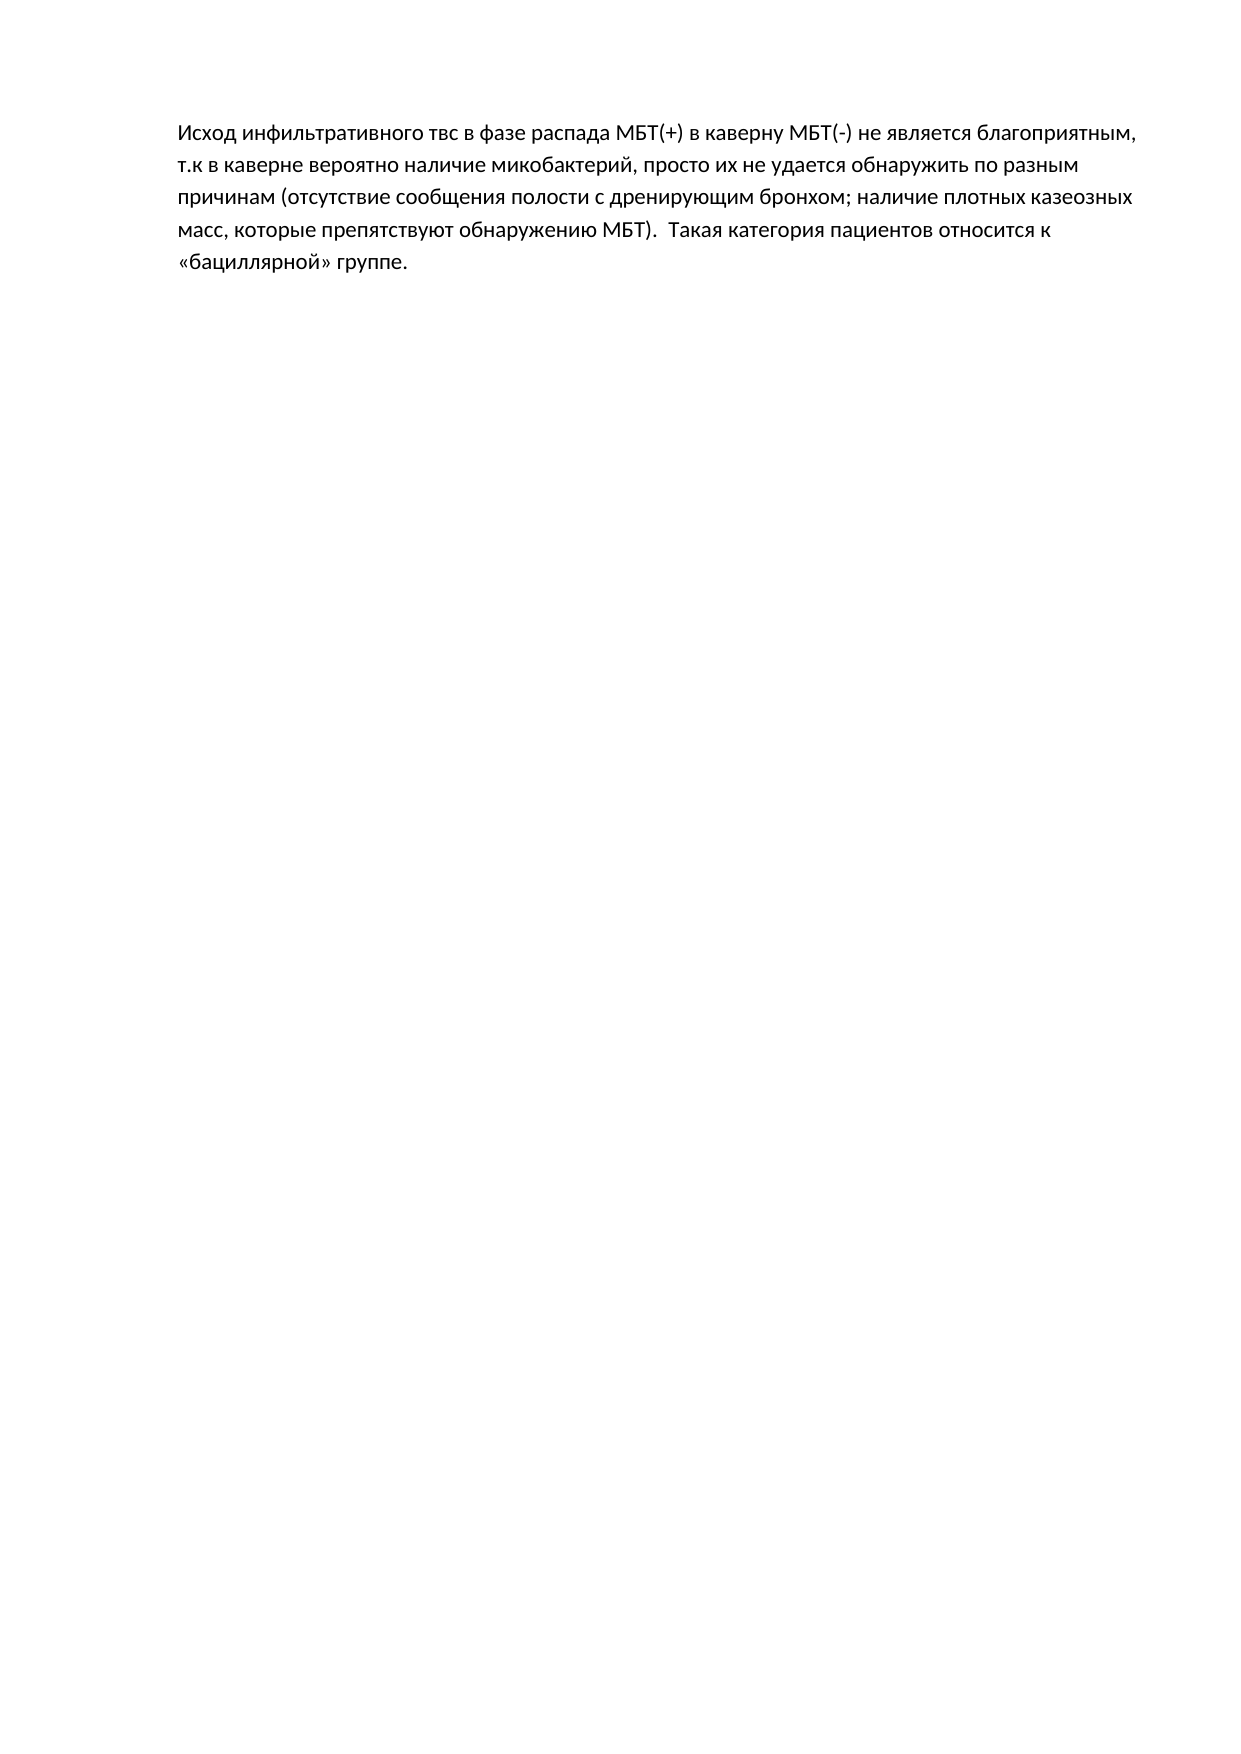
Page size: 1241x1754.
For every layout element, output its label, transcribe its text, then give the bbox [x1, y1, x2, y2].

text Исход инфильтративного твс в фазе распада МБТ(+) в каверну МБТ(-) не является благоприятным, т.к в каверне вероятно наличие микобактерий, просто их не удается обнаружить по разным причинам (отсутствие сообщения полости с дренирующим бронхом; наличие плотных казеозных масс, которые препятствуют обнаружению МБТ). Такая категория пациентов относится к «бациллярной» группе. [177, 118, 1152, 275]
